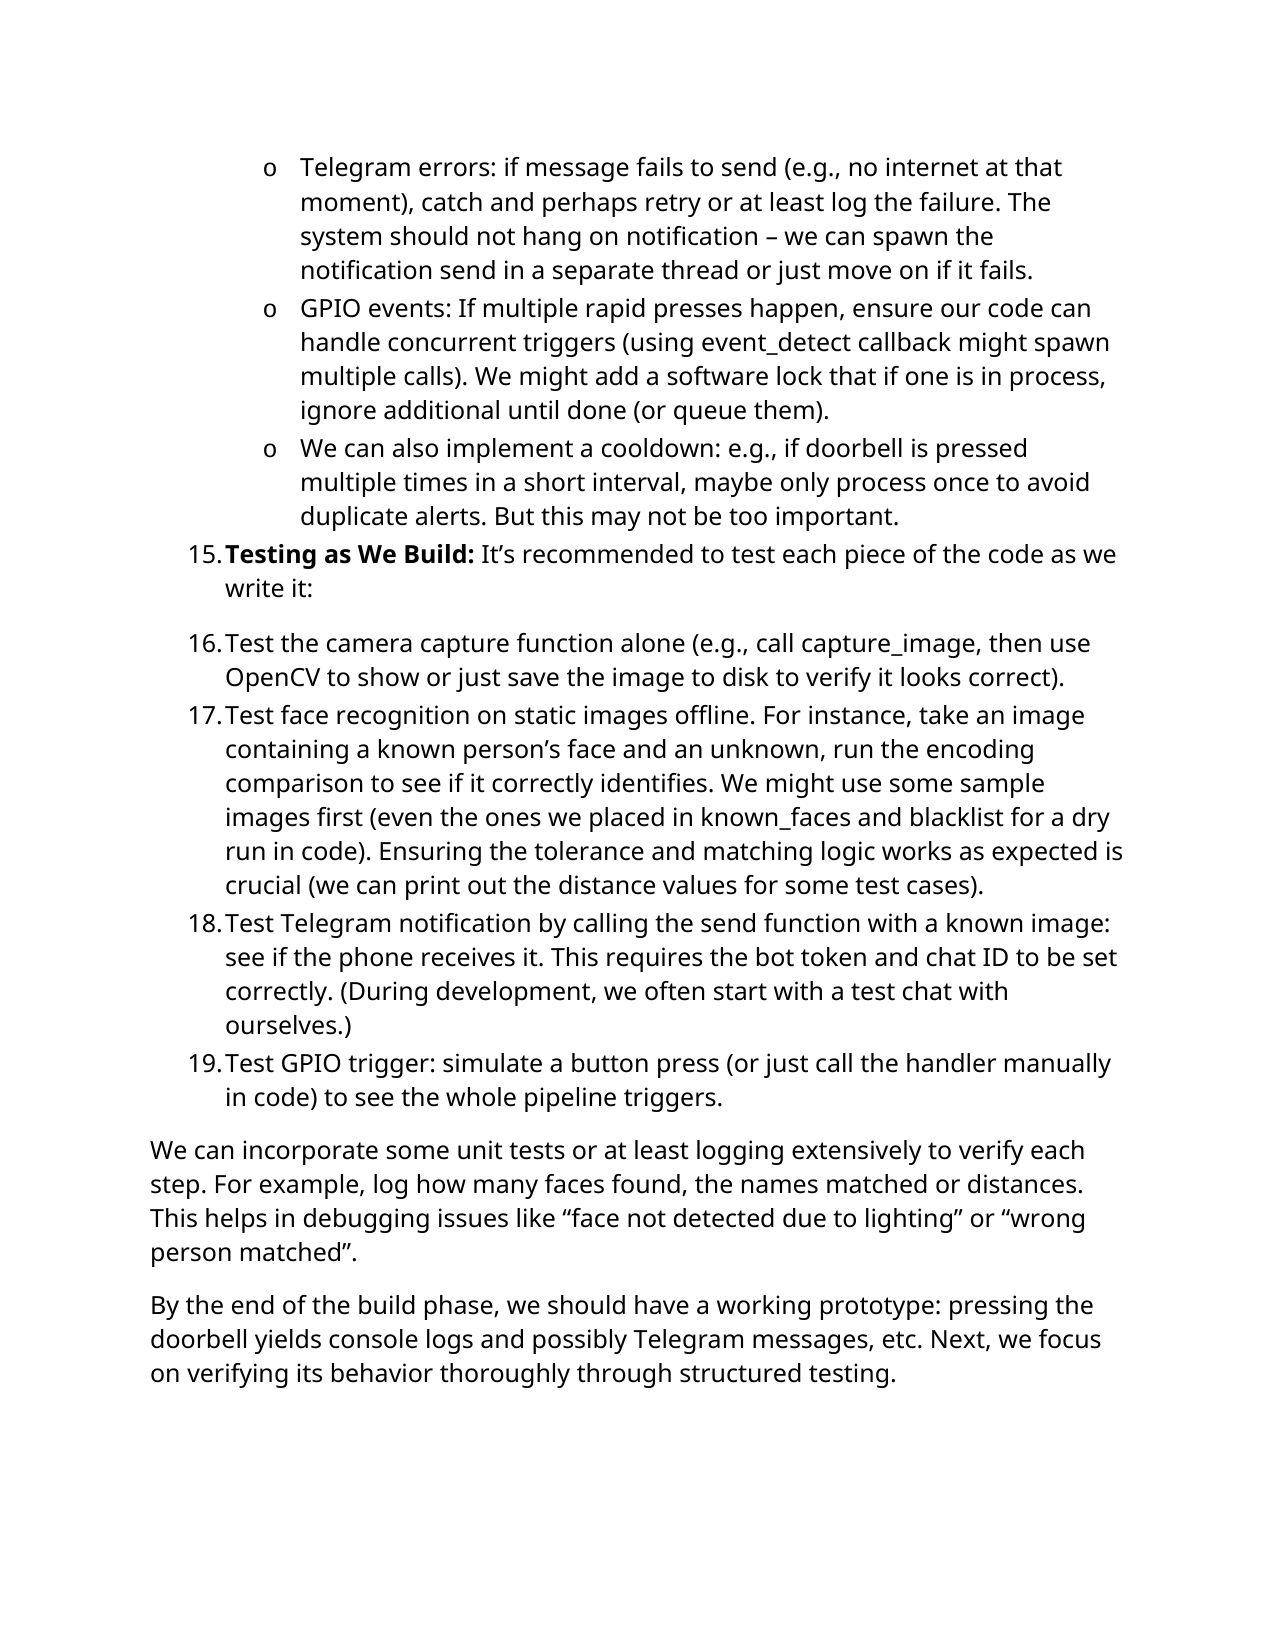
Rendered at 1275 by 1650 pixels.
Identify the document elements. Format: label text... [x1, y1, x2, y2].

list We can also implement a cooldown: e.g., if doorbell is pressed multiple times in a short interval, maybe only process once to avoid duplicate alerts. But this may not be too important. [262, 430, 1125, 533]
list Test GPIO trigger: simulate a button press (or just call the handler manually in code) to see the whole pipeline triggers. [187, 1046, 1125, 1114]
list Test face recognition on static images offline. For instance, take an image containing a known person’s face and an unknown, run the encoding comparison to see if it correctly identifies. We might use some sample images first (even the ones we placed in known_faces and blacklist for a dry run in code). Ensuring the tolerance and matching logic works as expected is crucial (we can print out the distance values for some test cases). [187, 697, 1125, 902]
text By the end of the build phase, we should have a working prototype: pressing the doorbell yields console logs and possibly Telegram messages, etc. Next, we focus on verifying its behavior thoroughly through structured testing. [150, 1287, 1125, 1389]
list GPIO events: If multiple rapid presses happen, ensure our code can handle concurrent triggers (using event_detect callback might spawn multiple calls). We might add a software lock that if one is in process, ignore additional until done (or queue them). [262, 290, 1125, 427]
list Test the camera capture function alone (e.g., call capture_image, then use OpenCV to show or just save the image to disk to verify it looks correct). [187, 626, 1125, 694]
list Test Telegram notification by calling the send function with a known image: see if the phone receives it. This requires the bot token and chat ID to be set correctly. (During development, we often start with a test chat with ourselves.) [187, 906, 1125, 1042]
text We can incorporate some unit tests or at least logging extensively to verify each step. For example, log how many faces found, the names matched or distances. This helps in debugging issues like “face not detected due to lighting” or “wrong person matched”. [150, 1132, 1125, 1269]
list Telegram errors: if message fails to send (e.g., no internet at that moment), catch and perhaps retry or at least log the failure. The system should not hang on notification – we can spawn the notification send in a separate thread or just move on if it fails. [262, 150, 1125, 286]
list Testing as We Build: It’s recommended to test each piece of the code as we write it: [187, 537, 1125, 605]
